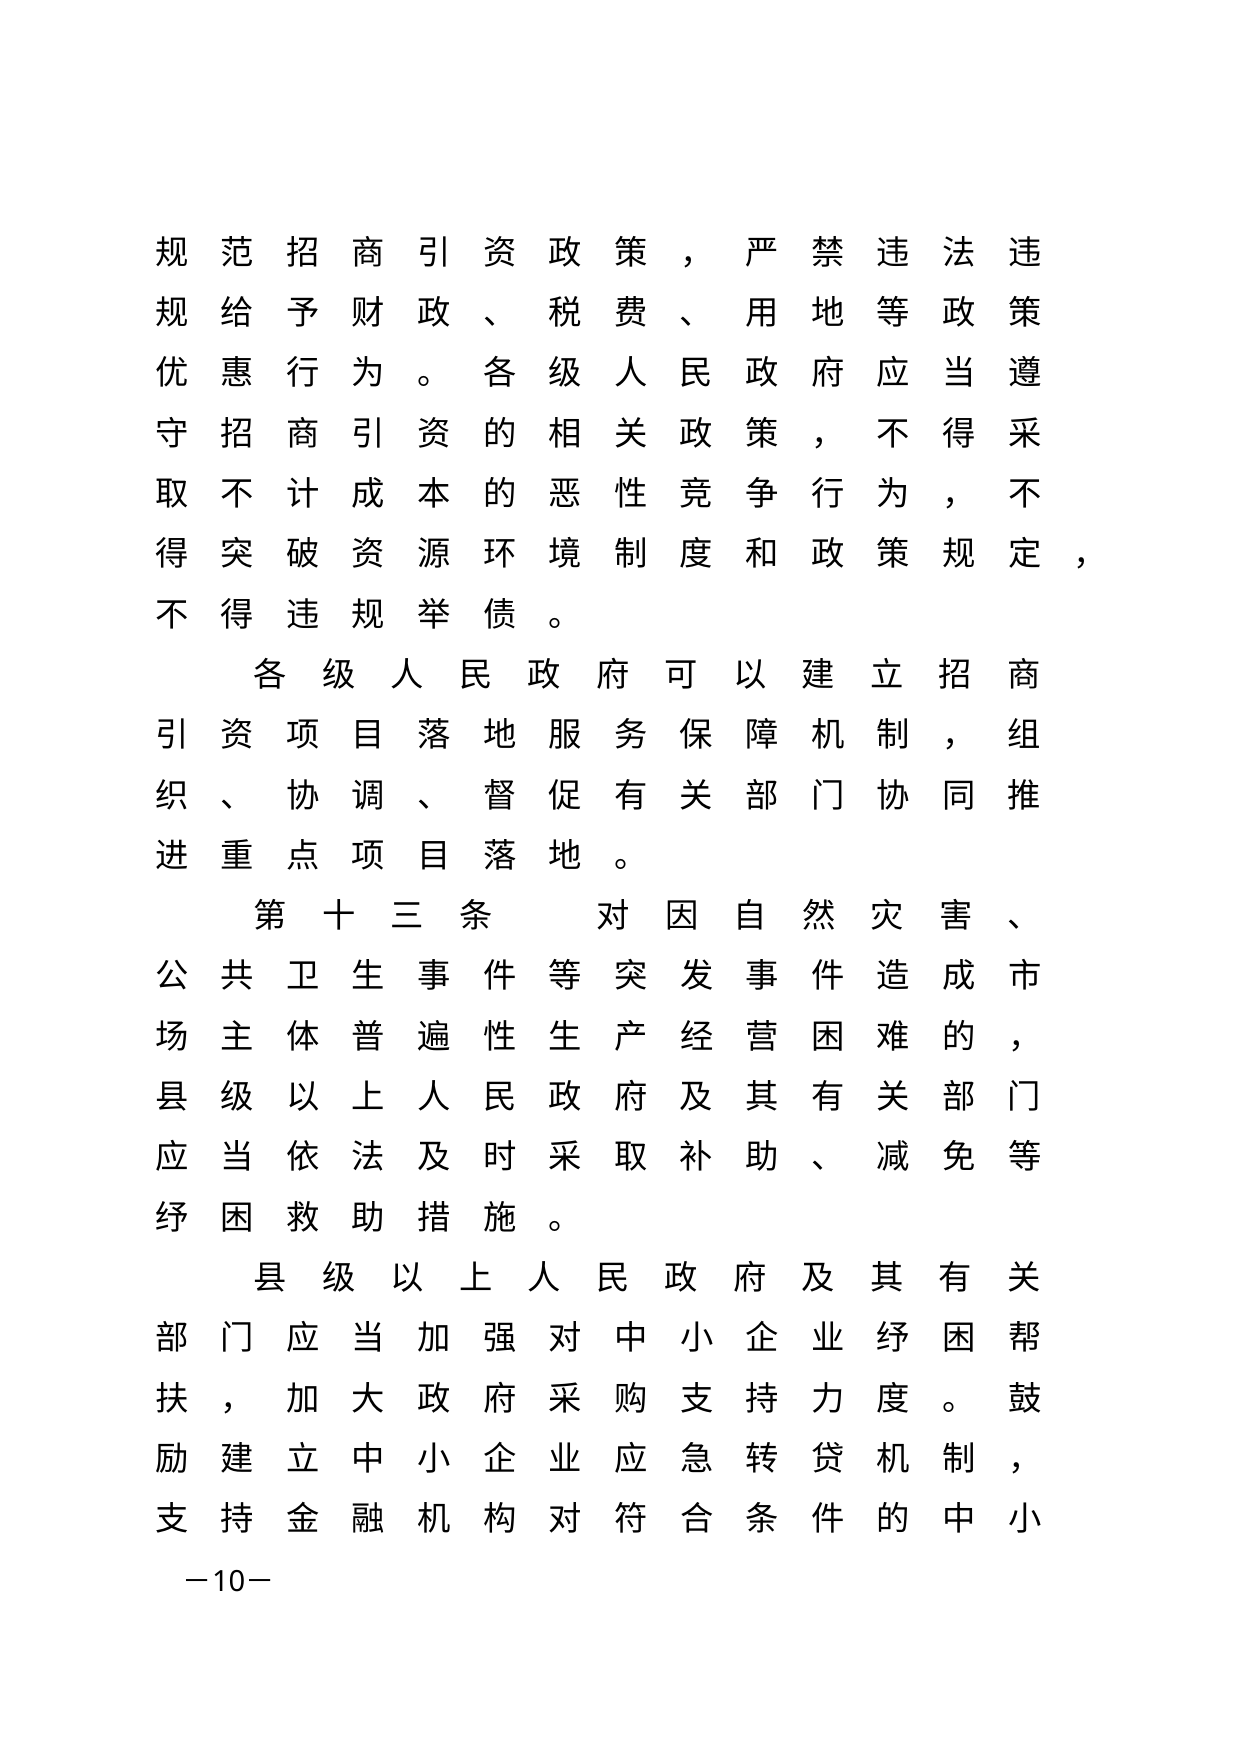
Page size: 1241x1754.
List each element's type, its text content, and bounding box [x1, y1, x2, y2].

text 各级人民政府可以建立招商引资项目落地服务保障机制，组织、协调、督促有关部门协同推进重点项目落地。 [155, 642, 1073, 883]
text 第十二条 省人民政府应当规范招商引资政策，严禁违法违规给予财政、税费、用地等政策优惠行为。各级人民政府应当遵守招商引资的相关政策，不得采取不计成本的恶性竞争行为，不得突破资源环境制度和政策规定，不得违规举债。 [155, 219, 1073, 642]
text 第十三条 对因自然灾害、公共卫生事件等突发事件造成市场主体普遍性生产经营困难的，县级以上人民政府及其有关部门应当依法及时采取补助、减免等纾困救助措施。 [155, 883, 1073, 1245]
text 县级以上人民政府及其有关部门应当加强对中小企业纾困帮扶，加大政府采购支持力度。鼓励建立中小企业应急转贷机制，支持金融机构对符合条件的中小企业按照市场化原则直接展期、续贷。鼓励有条件的地方人民政府安排中小企业纾困资金和应急转贷资金。 [155, 1245, 1073, 1546]
